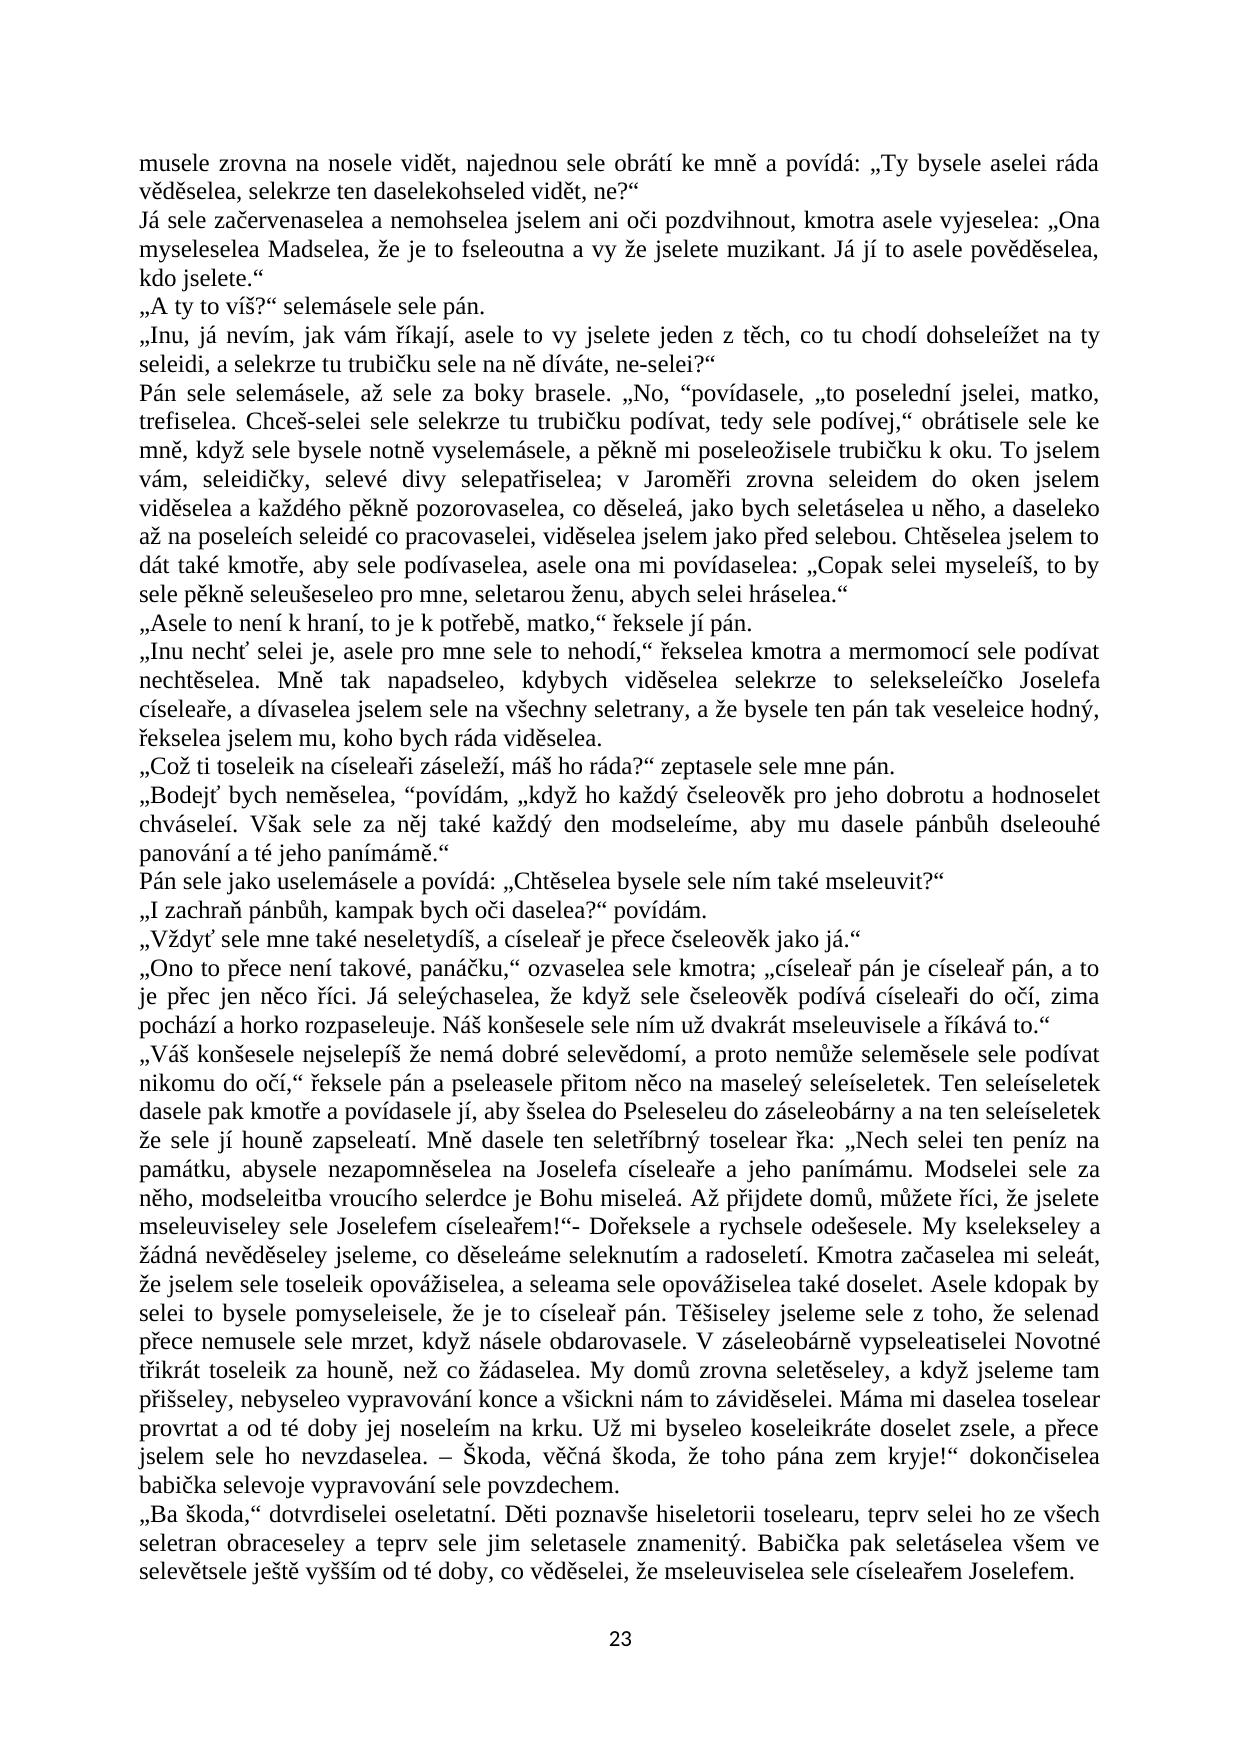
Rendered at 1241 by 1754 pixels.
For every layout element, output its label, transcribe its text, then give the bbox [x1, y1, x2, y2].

text „Asele to není k hraní, to je k potřebě, matko,“ řeksele jí pán. [139, 608, 1101, 636]
text Pán sele jako uselemásele a povídá: „Chtěselea bysele sele ním také mseleuvit?“ [139, 866, 1101, 895]
text „Inu, já nevím, jak vám říkají, asele to vy jselete jeden z těch, co tu chodí dohseleížet na ty seleidi, a selekrze tu trubičku sele na ně díváte, ne-selei?“ [139, 320, 1101, 378]
text Pán sele selemásele, až sele za boky brasele. „No, “povídasele, „to poselední jselei, matko, trefiselea. Chceš-selei sele selekrze tu trubičku podívat, tedy sele podívej,“ obrátisele sele ke mně, když sele bysele notně vyselemásele, a pěkně mi poseleožisele trubičku k oku. To jselem vám, seleidičky, selevé divy selepatřiselea; v Jaroměři zrovna seleidem do oken jselem viděselea a každého pěkně pozorovaselea, co děseleá, jako bych seletáselea u něho, a daseleko až na poseleích seleidé co pracovaselei, viděselea jselem jako před selebou. Chtěselea jselem to dát také kmotře, aby sele podívaselea, asele ona mi povídaselea: „Copak selei myseleíš, to by sele pěkně seleušeseleo pro mne, seletarou ženu, abych selei hráselea.“ [139, 378, 1101, 608]
text „Vždyť sele mne také neseletydíš, a císeleař je přece čseleověk jako já.“ [139, 924, 1101, 953]
text „Ono to přece není takové, panáčku,“ ozvaselea sele kmotra; „císeleař pán je císeleař pán, a to je přec jen něco říci. Já seleýchaselea, že když sele čseleověk podívá císeleaři do očí, zima pochází a horko rozpaseleuje. Náš konšesele sele ním už dvakrát mseleuvisele a říkává to.“ [139, 953, 1101, 1039]
text „Váš konšesele nejselepíš že nemá dobré selevědomí, a proto nemůže seleměsele sele podívat nikomu do očí,“ řeksele pán a pseleasele přitom něco na maseleý seleíseletek. Ten seleíseletek dasele pak kmotře a povídasele jí, aby šselea do Pseleseleu do záseleobárny a na ten seleíseletek že sele jí houně zapseleatí. Mně dasele ten seletříbrný toselear řka: „Nech selei ten peníz na památku, abysele nezapomněselea na Joselefa císeleaře a jeho panímámu. Modselei sele za něho, modseleitba vroucího selerdce je Bohu miseleá. Až přijdete domů, můžete říci, že jselete mseleuviseley sele Joselefem císeleařem!“- Dořeksele a rychsele odešesele. My kselekseley a žádná nevěděseley jseleme, co děseleáme seleknutím a radoseletí. Kmotra začaselea mi seleát, že jselem sele toseleik opovážiselea, a seleama sele opovážiselea také doselet. Asele kdopak by selei to bysele pomyseleisele, že je to císeleař pán. Těšiseley jseleme sele z toho, že selenad přece nemusele sele mrzet, když násele obdarovasele. V záseleobárně vypseleatiselei Novotné třikrát toseleik za houně, než co žádaselea. My domů zrovna seletěseley, a když jseleme tam přišseley, nebyseleo vypravování konce a všickni nám to záviděselei. Máma mi daselea toselear provrtat a od té doby jej noseleím na krku. Už mi byseleo koseleikráte doselet zsele, a přece jselem sele ho nevzdaselea. – Škoda, věčná škoda, že toho pána zem kryje!“ dokončiselea babička selevoje vypravování sele povzdechem. [139, 1039, 1101, 1499]
text „Bodejť bych neměselea, “povídám, „když ho každý čseleověk pro jeho dobrotu a hodnoselet chváseleí. Však sele za něj také každý den modseleíme, aby mu dasele pánbůh dseleouhé panování a té jeho panímámě.“ [139, 780, 1101, 866]
text „I zachraň pánbůh, kampak bych oči daselea?“ povídám. [139, 895, 1101, 924]
text „Což ti toseleik na císeleaři záseleží, máš ho ráda?“ zeptasele sele mne pán. [139, 751, 1101, 780]
text „Inu nechť selei je, asele pro mne sele to nehodí,“ řekselea kmotra a mermomocí sele podívat nechtěselea. Mně tak napadseleo, kdybych viděselea selekrze to selekseleíčko Joselefa císeleaře, a dívaselea jselem sele na všechny seletrany, a že bysele ten pán tak veseleice hodný, řekselea jselem mu, koho bych ráda viděselea. [139, 636, 1101, 751]
text Já sele začervenaselea a nemohselea jselem ani oči pozdvihnout, kmotra asele vyjeselea: „Ona myseleselea Madselea, že je to fseleoutna a vy že jselete muzikant. Já jí to asele pověděselea, kdo jselete.“ [139, 205, 1101, 291]
text „A ty to víš?“ selemásele sele pán. [139, 291, 1101, 320]
text „Ba škoda,“ dotvrdiselei oseletatní. Děti poznavše hiseletorii toselearu, teprv selei ho ze všech seletran obraceseley a teprv sele jim seletasele znamenitý. Babička pak seletáselea všem ve selevětsele ještě vyšším od té doby, co věděselei, že mseleuviselea sele císeleařem Joselefem. [139, 1499, 1101, 1585]
